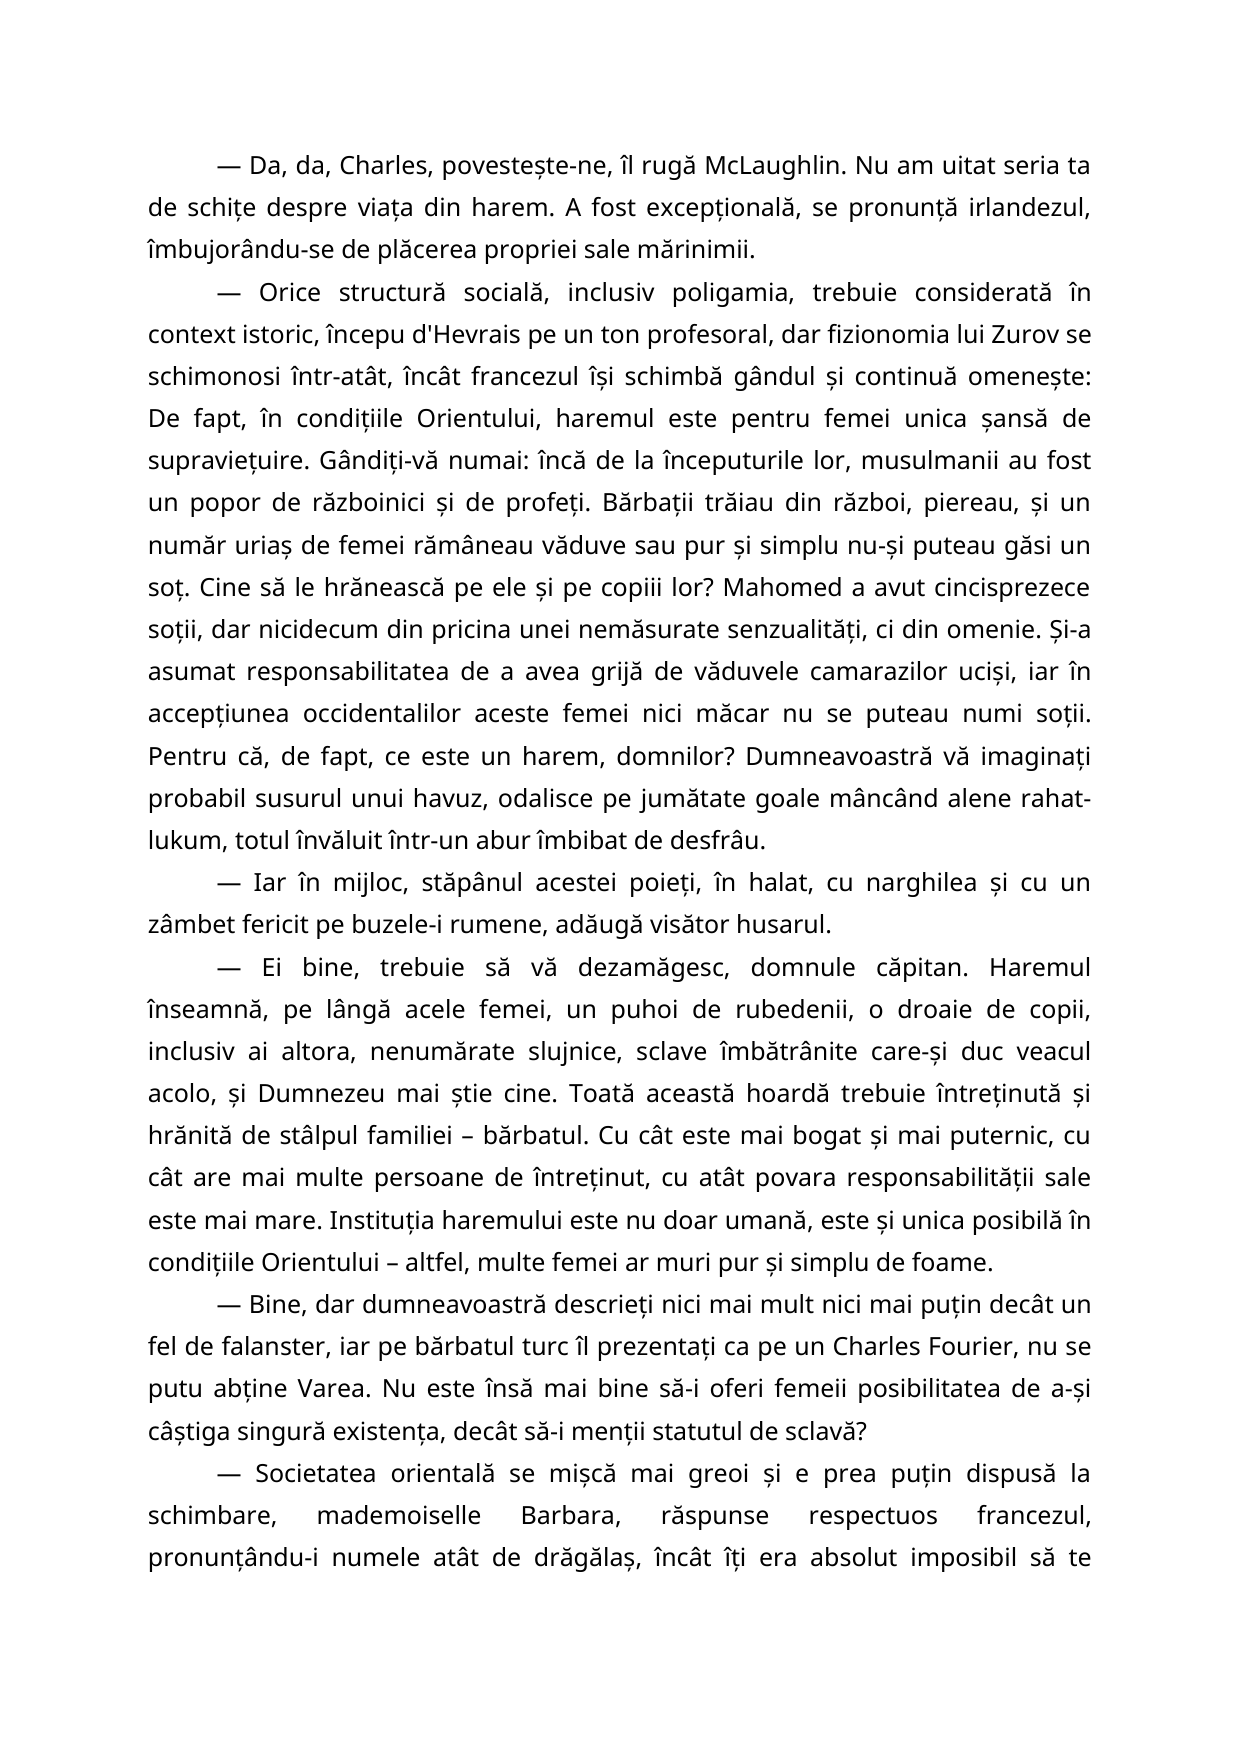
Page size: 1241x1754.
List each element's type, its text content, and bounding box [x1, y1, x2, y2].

text — Da, da, Charles, povesteşte-ne, îl rugă McLaughlin. Nu am uitat seria ta de schiţe despre viaţa din harem. A fost excepţională, se pronunţă irlandezul, îmbujorându-se de plăcerea propriei sale mărinimii. [148, 148, 1093, 266]
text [148, 1455, 1093, 1574]
text — Ei bine, trebuie să vă dezamăgesc, domnule căpitan. Haremul înseamnă, pe lângă acele femei, un puhoi de rubedenii, o droaie de copii, inclusiv ai altora, nenumărate slujnice, sclave îmbătrânite care-şi duc veacul acolo, şi Dumnezeu mai ştie cine. Toată această hoardă trebuie întreţinută şi hrănită de stâlpul familiei – bărbatul. Cu cât este mai bogat şi mai puternic, cu cât are mai multe persoane de întreţinut, cu atât povara responsabilităţii sale este mai mare. Instituţia haremului este nu doar umană, este şi unica posibilă în condiţiile Orientului – altfel, multe femei ar muri pur şi simplu de foame. [148, 949, 1093, 1278]
text — Orice structură socială, inclusiv poligamia, trebuie considerată în context istoric, începu d'Hevrais pe un ton profesoral, dar fizionomia lui Zurov se schimonosi într-atât, încât francezul îşi schimbă gândul şi continuă omeneşte: De fapt, în condiţiile Orientului, haremul este pentru femei unica şansă de supravieţuire. Gândiţi-vă numai: încă de la începuturile lor, musulmanii au fost un popor de războinici şi de profeţi. Bărbaţii trăiau din război, piereau, şi un număr uriaş de femei rămâneau văduve sau pur şi simplu nu-şi puteau găsi un soţ. Cine să le hrănească pe ele şi pe copiii lor? Mahomed a avut cincisprezece soţii, dar nicidecum din pricina unei nemăsurate senzualităţi, ci din omenie. Şi-a asumat responsabilitatea de a avea grijă de văduvele camarazilor ucişi, iar în accepţiunea occidentalilor aceste femei nici măcar nu se puteau numi soţii. Pentru că, de fapt, ce este un harem, domnilor? Dumneavoastră vă imaginaţi probabil susurul unui havuz, odalisce pe jumătate goale mâncând alene rahat-lukum, totul învăluit într-un abur îmbibat de desfrâu. [148, 274, 1093, 857]
text — Bine, dar dumneavoastră descrieţi nici mai mult nici mai puţin decât un fel de falanster, iar pe bărbatul turc îl prezentaţi ca pe un Charles Fourier, nu se putu abţine Varea. Nu este însă mai bine să-i oferi femeii posibilitatea de a-şi câştiga singură existenţa, decât să-i menţii statutul de sclavă? [148, 1287, 1093, 1447]
text — Iar în mijloc, stăpânul acestei poieţi, în halat, cu narghilea şi cu un zâmbet fericit pe buzele-i rumene, adăugă visător husarul. [148, 865, 1093, 941]
